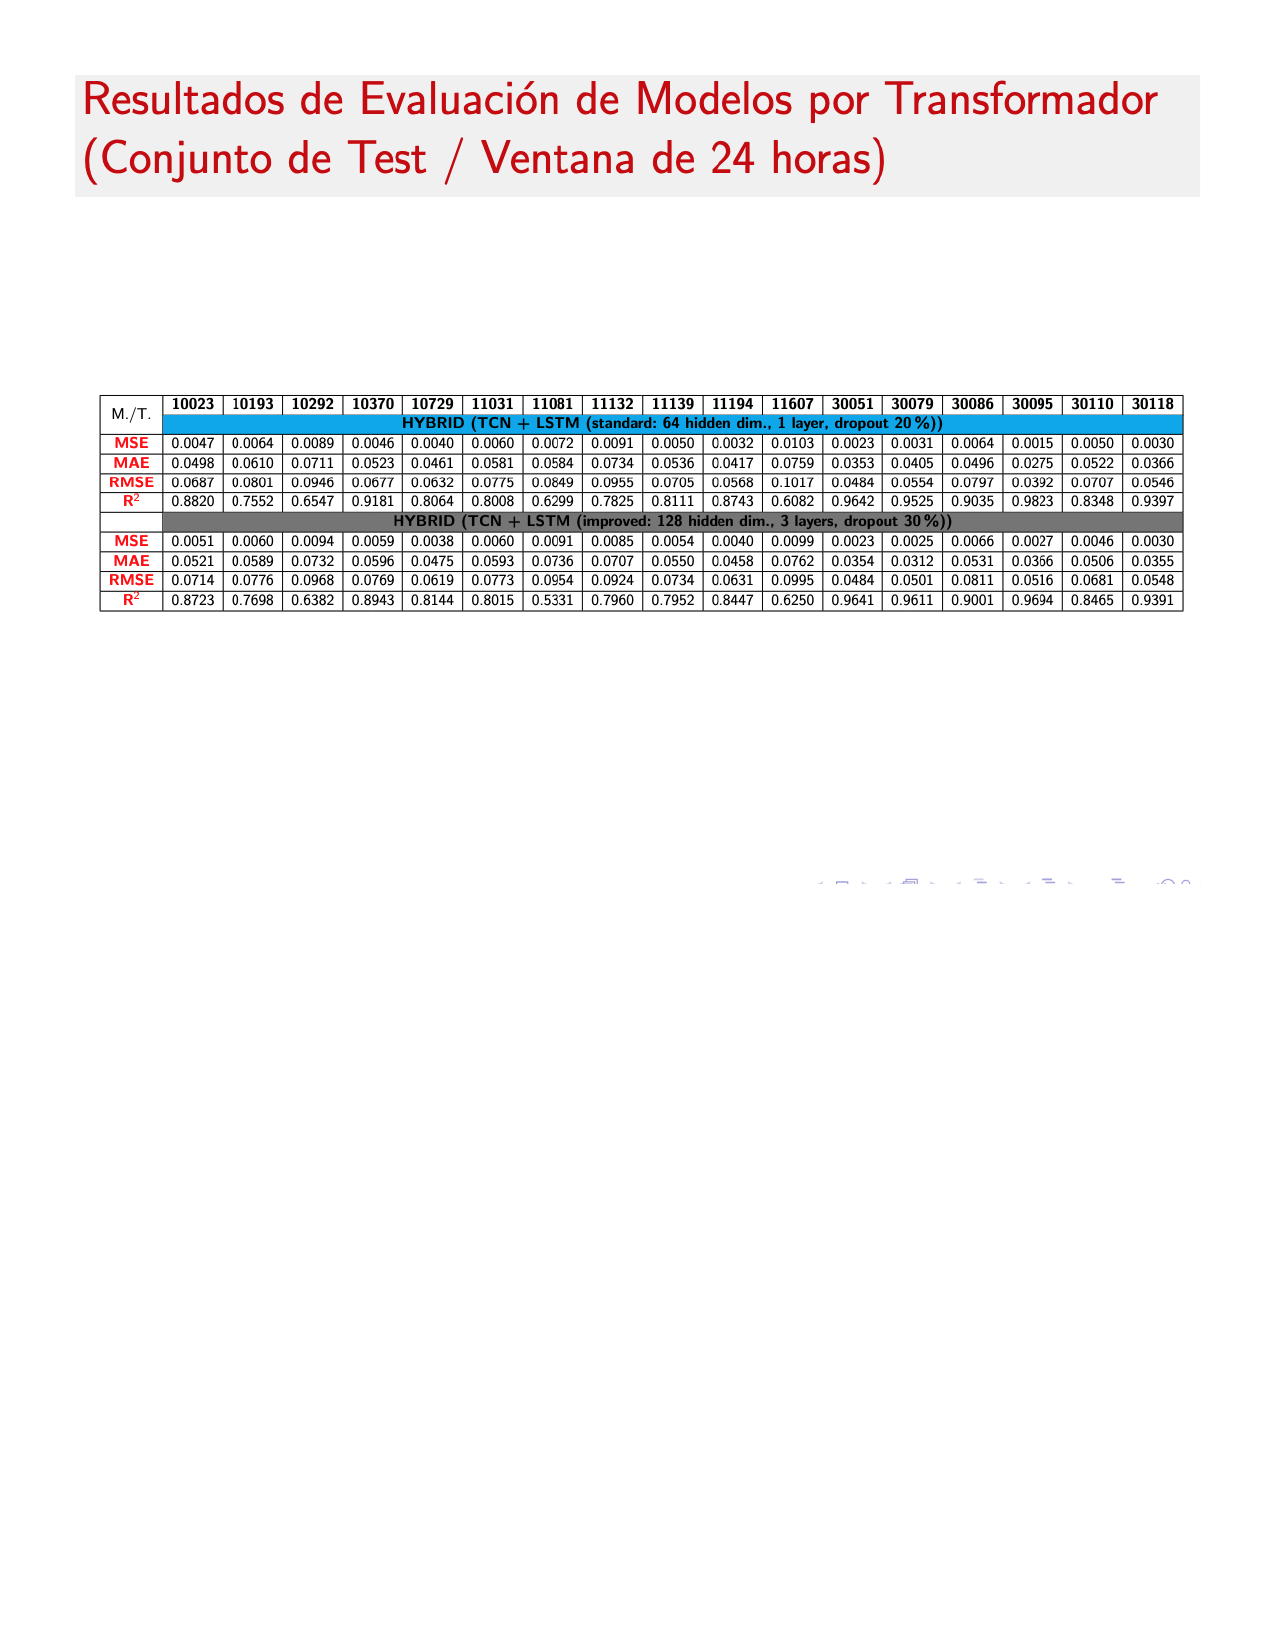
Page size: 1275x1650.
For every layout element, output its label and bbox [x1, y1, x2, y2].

picture [75, 75, 1200, 884]
